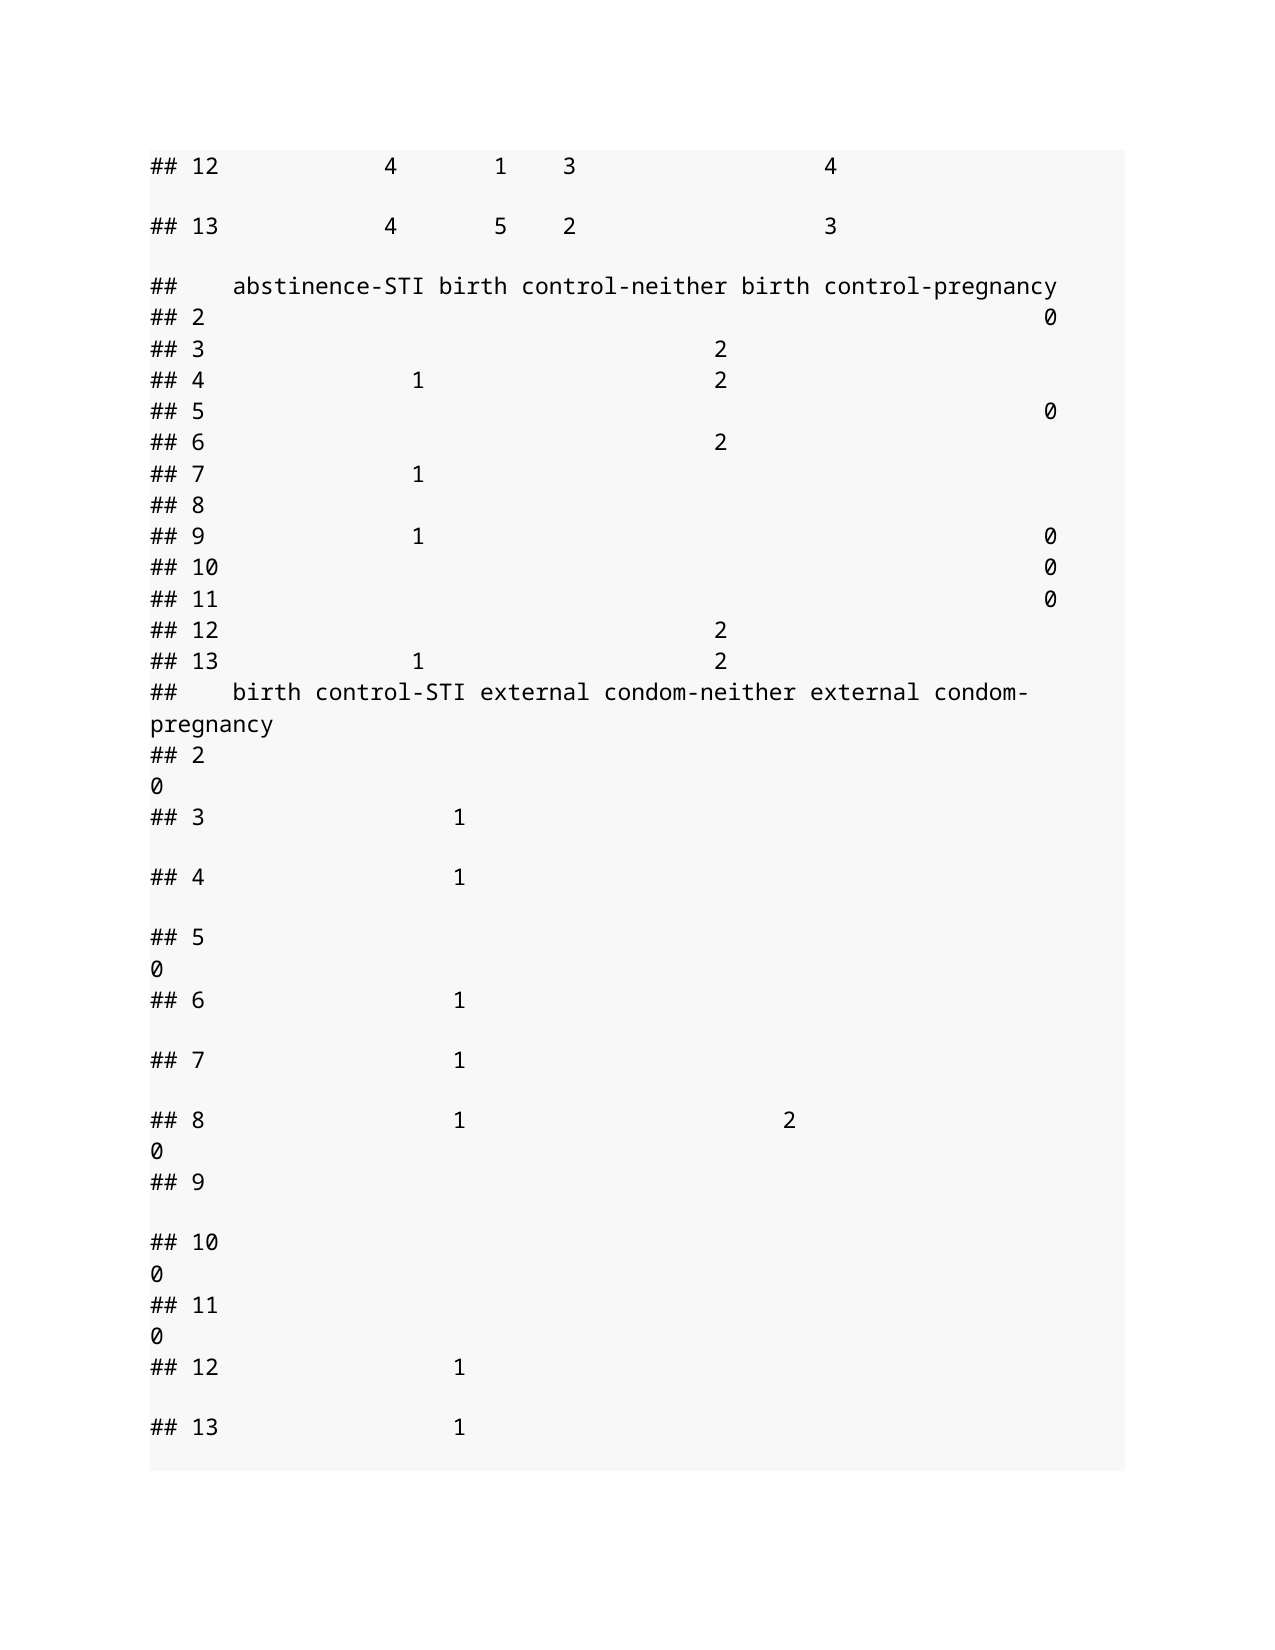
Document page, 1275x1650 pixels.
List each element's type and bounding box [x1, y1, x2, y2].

text [150, 150, 1125, 1471]
